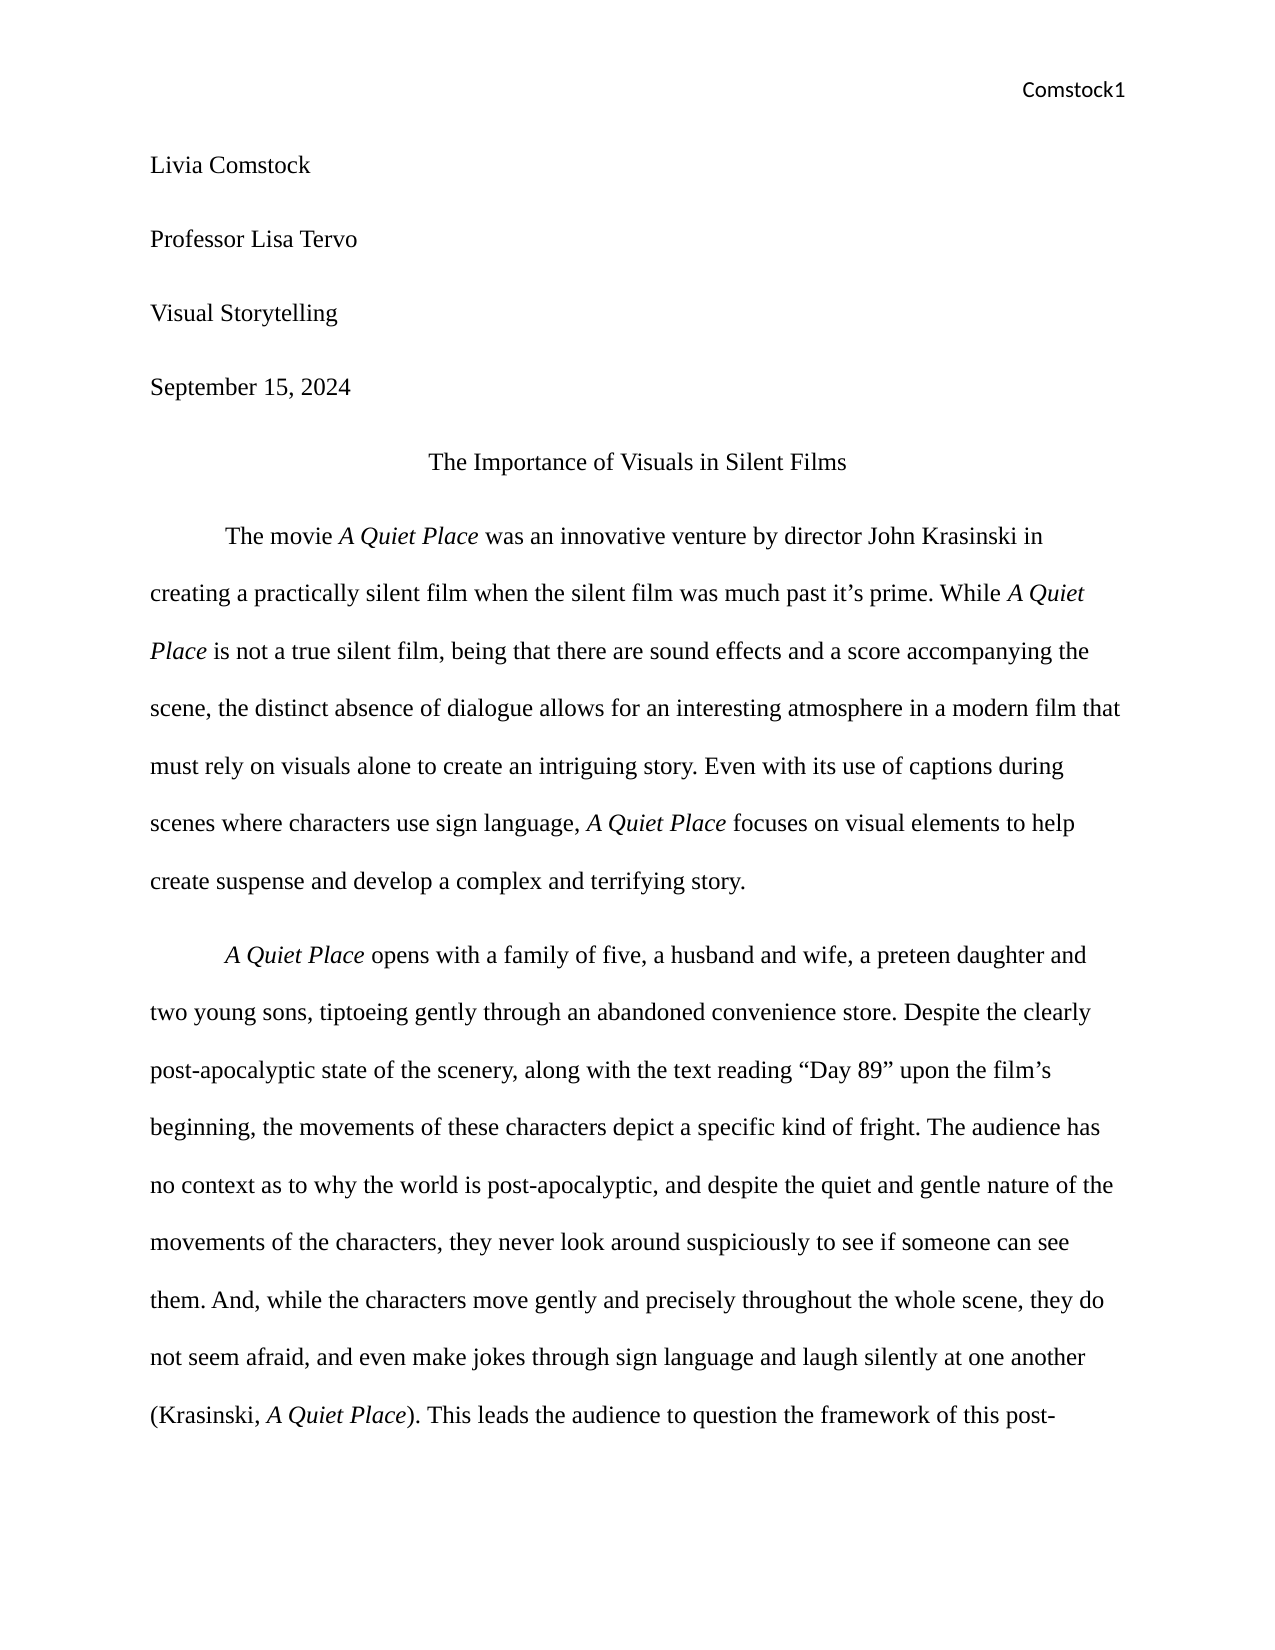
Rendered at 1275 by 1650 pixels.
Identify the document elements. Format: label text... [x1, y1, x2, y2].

text The Importance of Visuals in Silent Films [150, 447, 1125, 475]
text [150, 940, 1125, 1429]
text The movie A Quiet Place was an innovative venture by director John Krasinski in creating a practically silent film when the silent film was much past it’s prime. While A Quiet Place is not a true silent film, being that there are sound effects and a score accompanying the scene, the distinct absence of dialogue allows for an interesting atmosphere in a modern film that must rely on visuals alone to create an intriguing story. Even with its use of captions during scenes where characters use sign language, A Quiet Place focuses on visual elements to help create suspense and develop a complex and terrifying story. [150, 521, 1125, 894]
text Visual Storytelling [150, 298, 1125, 327]
text Livia Comstock [150, 150, 1125, 179]
text Professor Lisa Tervo [150, 224, 1125, 253]
text September 15, 2024 [150, 372, 1125, 401]
